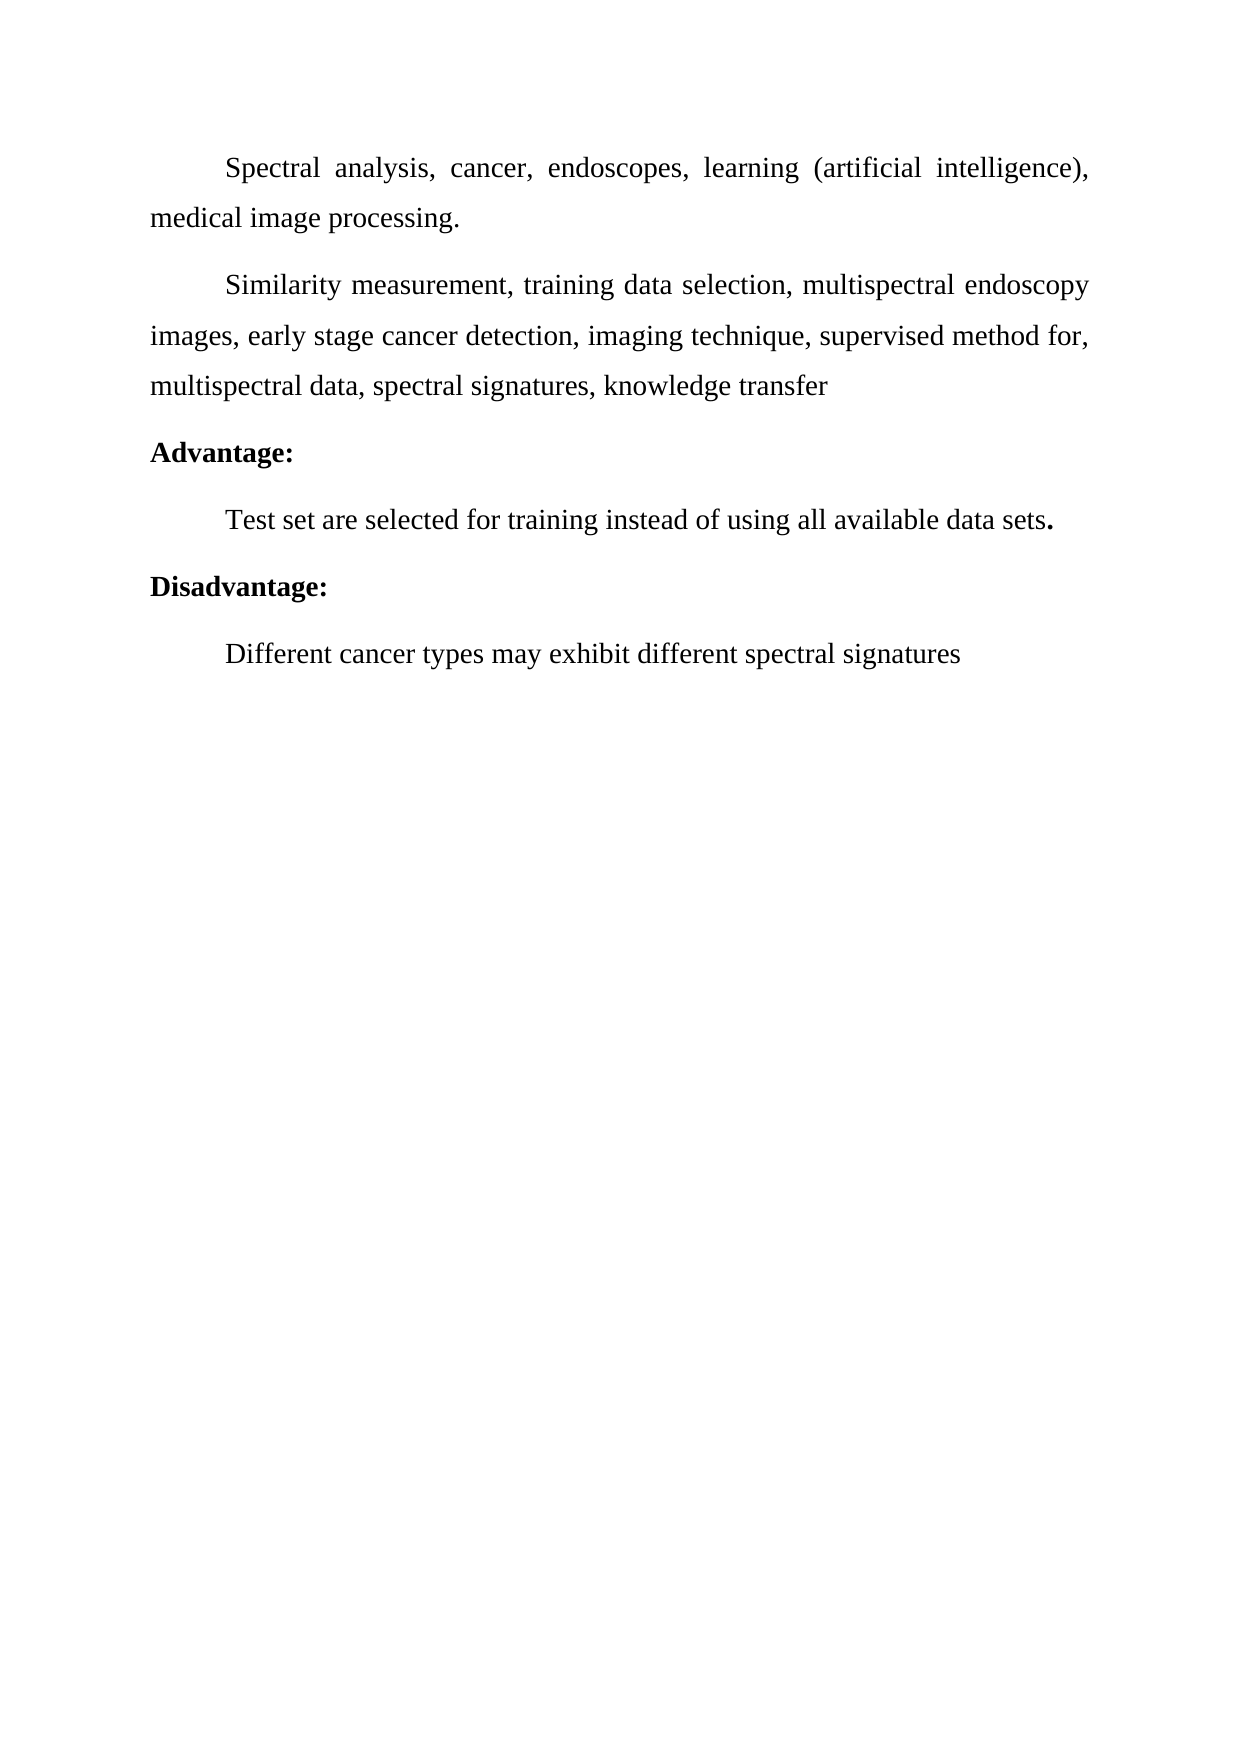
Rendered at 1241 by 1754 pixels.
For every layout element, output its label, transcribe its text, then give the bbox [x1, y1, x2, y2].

text Disadvantage: [150, 569, 1090, 602]
text Spectral analysis, cancer, endoscopes, learning (artificial intelligence), medical image processing. [150, 150, 1090, 234]
text Different cancer types may exhibit different spectral signatures [150, 636, 1090, 669]
text Test set are selected for training instead of using all available data sets. [150, 502, 1090, 535]
text Advantage: [150, 435, 1090, 468]
text Similarity measurement, training data selection, multispectral endoscopy images, early stage cancer detection, imaging technique, supervised method for, multispectral data, spectral signatures, knowledge transfer [150, 267, 1090, 401]
